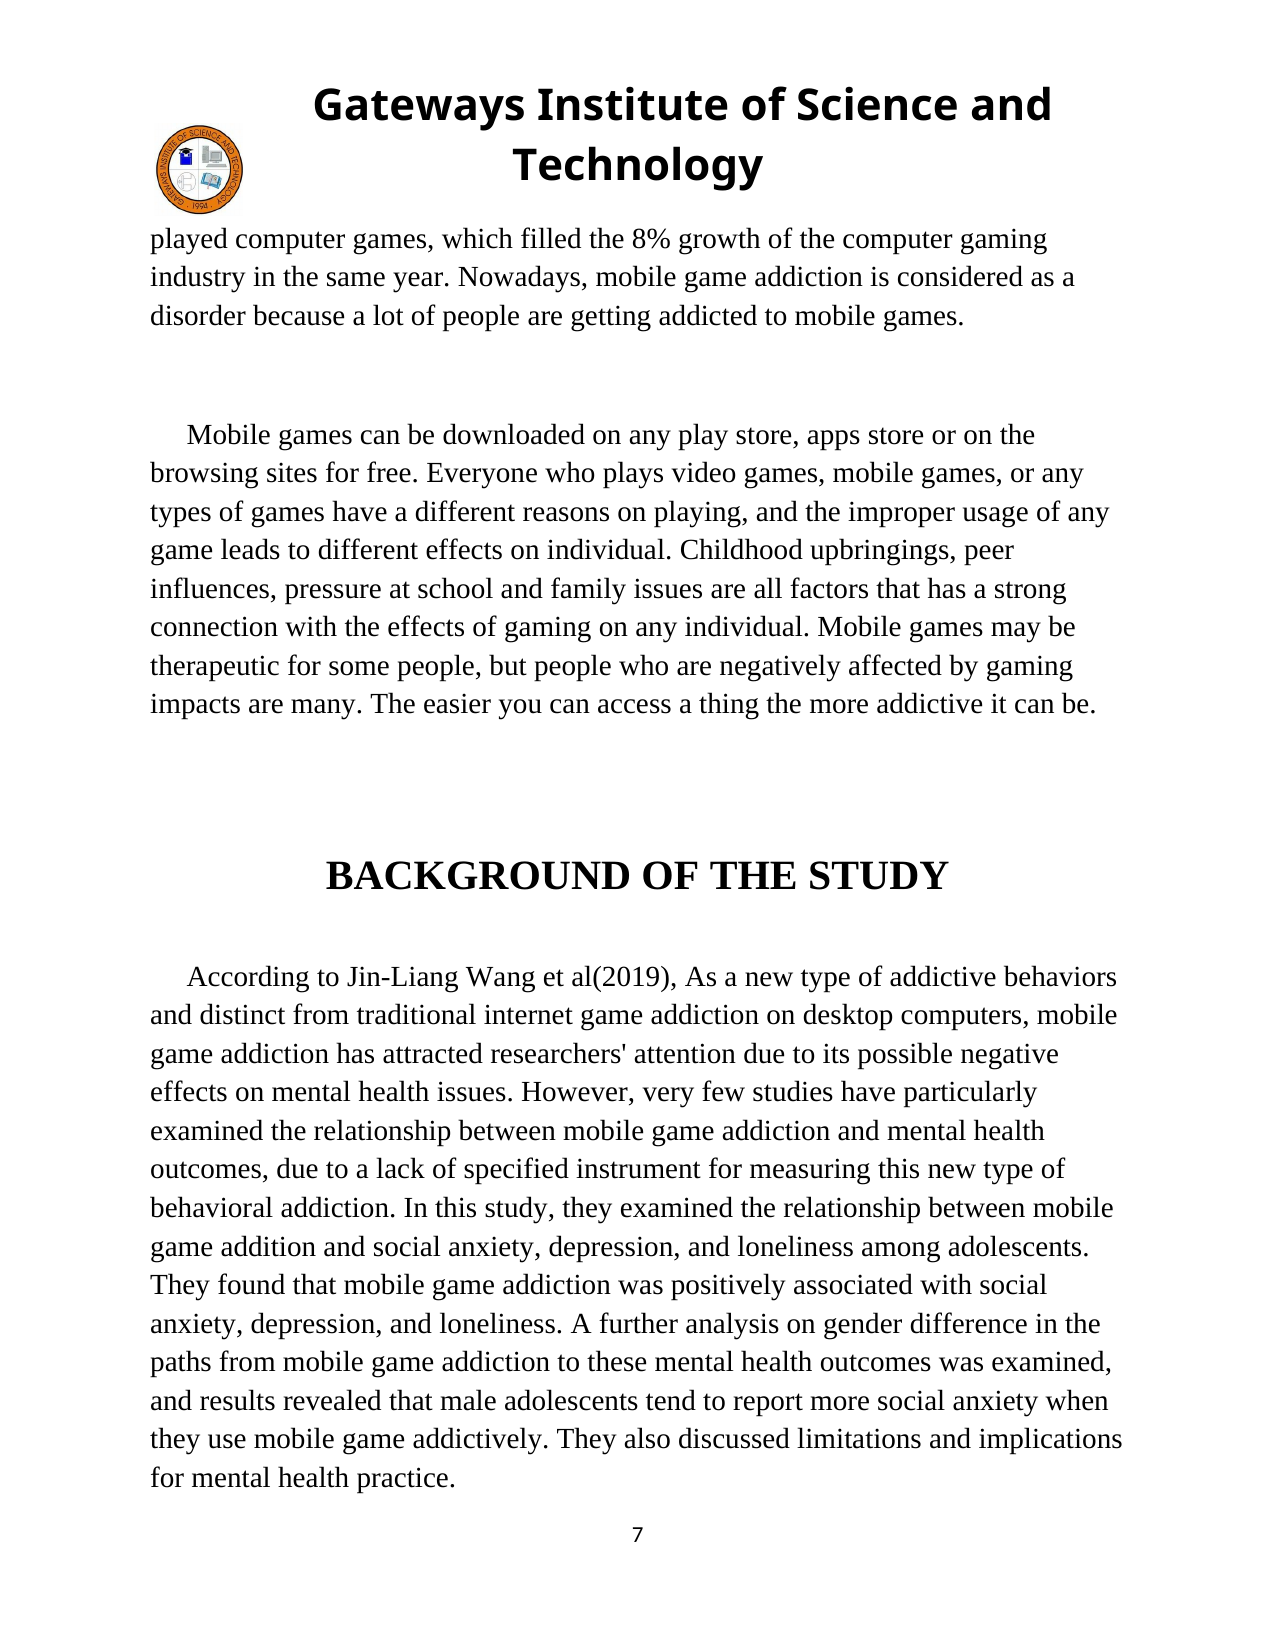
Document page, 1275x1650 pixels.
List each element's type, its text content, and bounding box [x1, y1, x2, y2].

text According to Jin-Liang Wang et al(2019), As a new type of addictive behaviors and distinct from traditional internet game addiction on desktop computers, mobile game addiction has attracted researchers' attention due to its possible negative effects on mental health issues. However, very few studies have particularly examined the relationship between mobile game addiction and mental health outcomes, due to a lack of specified instrument for measuring this new type of behavioral addiction. In this study, they examined the relationship between mobile game addition and social anxiety, depression, and loneliness among adolescents. They found that mobile game addiction was positively associated with social anxiety, depression, and loneliness. A further analysis on gender difference in the paths from mobile game addiction to these mental health outcomes was examined, and results revealed that male adolescents tend to report more social anxiety when they use mobile game addictively. They also discussed limitations and implications for mental health practice. [150, 959, 1125, 1493]
text Mobile games can be downloaded on any play store, apps store or on the browsing sites for free. Everyone who plays video games, mobile games, or any types of games have a different reasons on playing, and the improper usage of any game leads to different effects on individual. Childhood upbringings, peer influences, pressure at school and family issues are all factors that has a strong connection with the effects of gaming on any individual. Mobile games may be therapeutic for some people, but people who are negatively affected by gaming impacts are many. The easier you can access a thing the more addictive it can be. [150, 417, 1125, 720]
picture [154, 123, 244, 216]
subtitle BACKGROUND OF THE STUDY [150, 851, 1125, 899]
